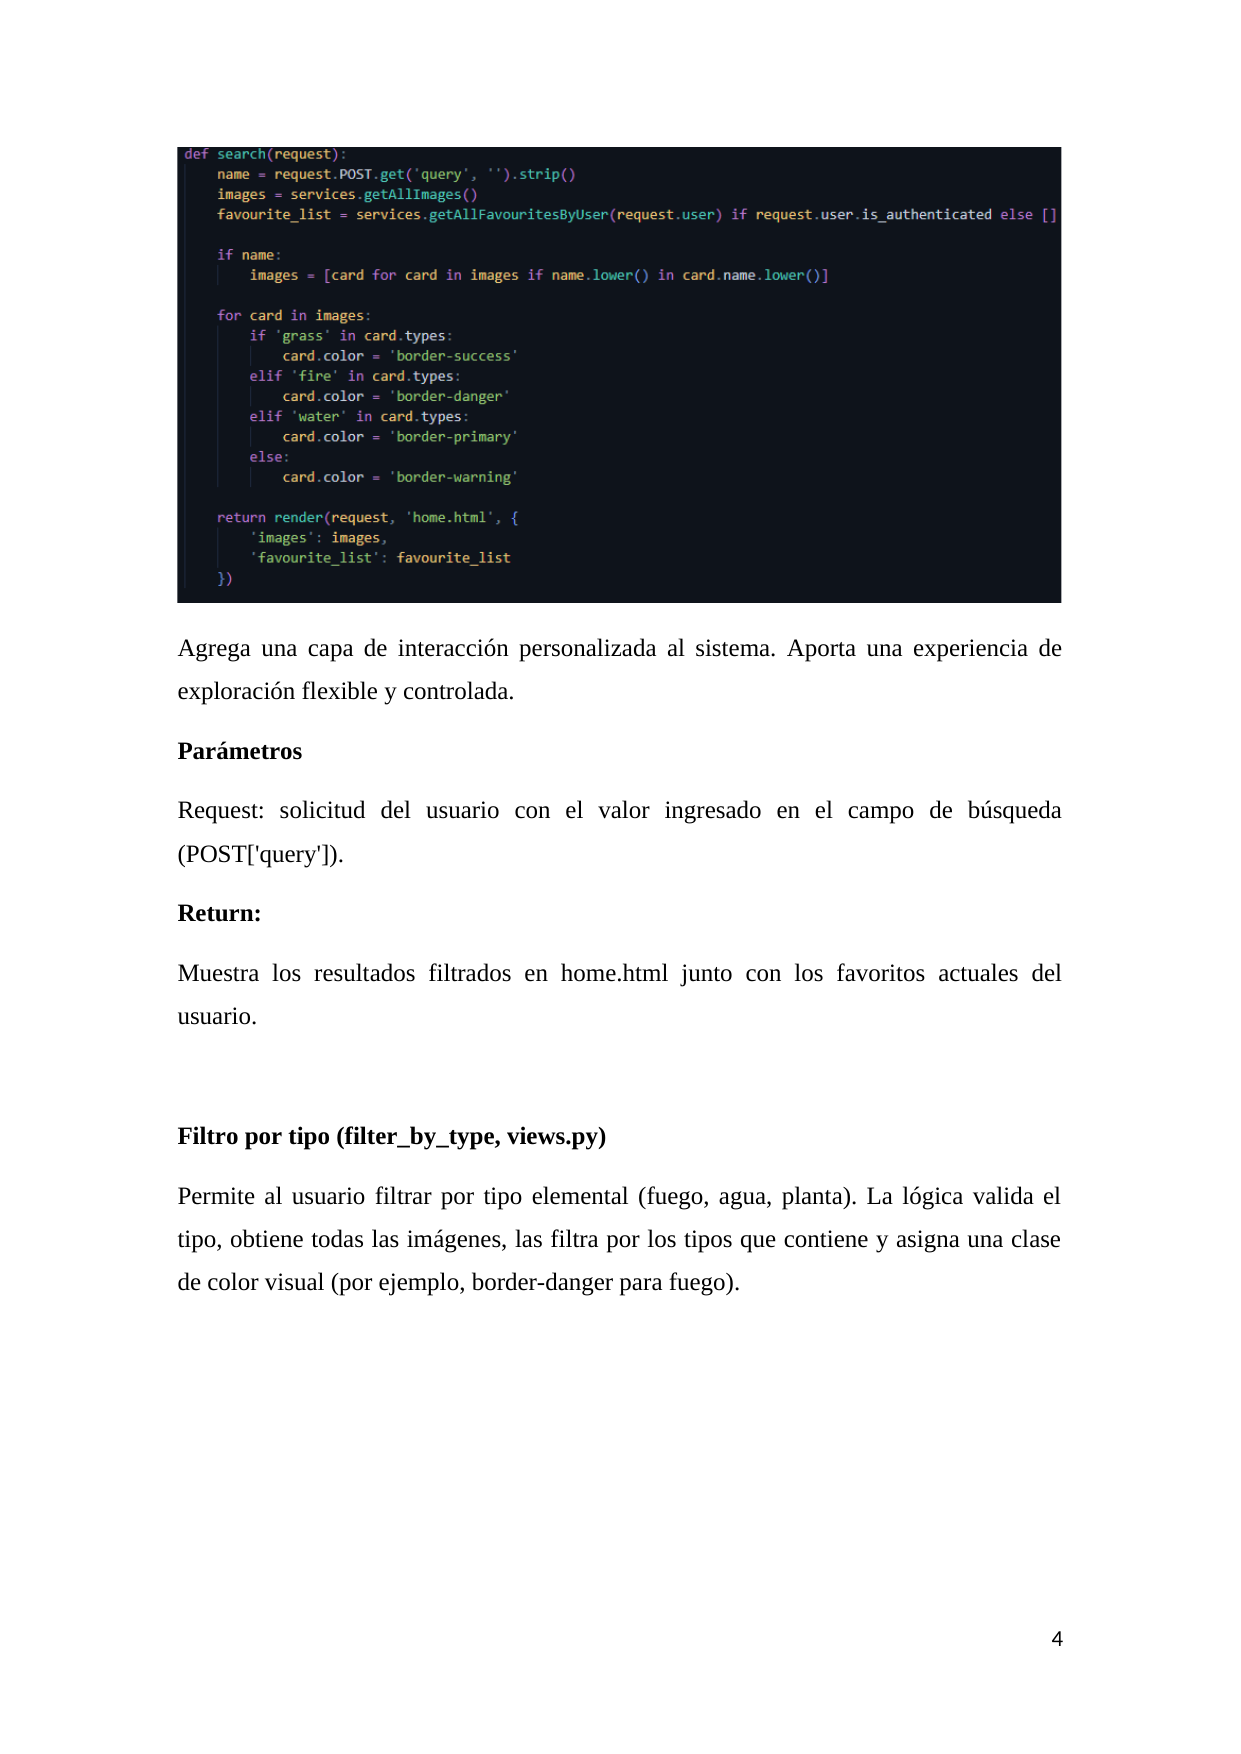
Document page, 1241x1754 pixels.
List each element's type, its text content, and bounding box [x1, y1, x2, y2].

text Muestra los resultados filtrados en home.html junto con los favoritos actuales del usuario. [177, 958, 1063, 1030]
text Permite al usuario filtrar por tipo elemental (fuego, agua, planta). La lógica valida el tipo, obtiene todas las imágenes, las filtra por los tipos que contiene y asigna una clase de color visual (por ejemplo, border-danger para fuego). [177, 1181, 1063, 1296]
picture [177, 147, 1062, 603]
text Parámetros [177, 736, 1063, 764]
text Request: solicitud del usuario con el valor ingresado en el campo de búsqueda (POST['query']). [177, 796, 1063, 867]
text Return: [177, 898, 1063, 927]
text Agrega una capa de interacción personalizada al sistema. Aporta una experiencia de exploración flexible y controlada. [177, 633, 1063, 705]
text Filtro por tipo (filter_by_type, views.py) [177, 1121, 1063, 1150]
